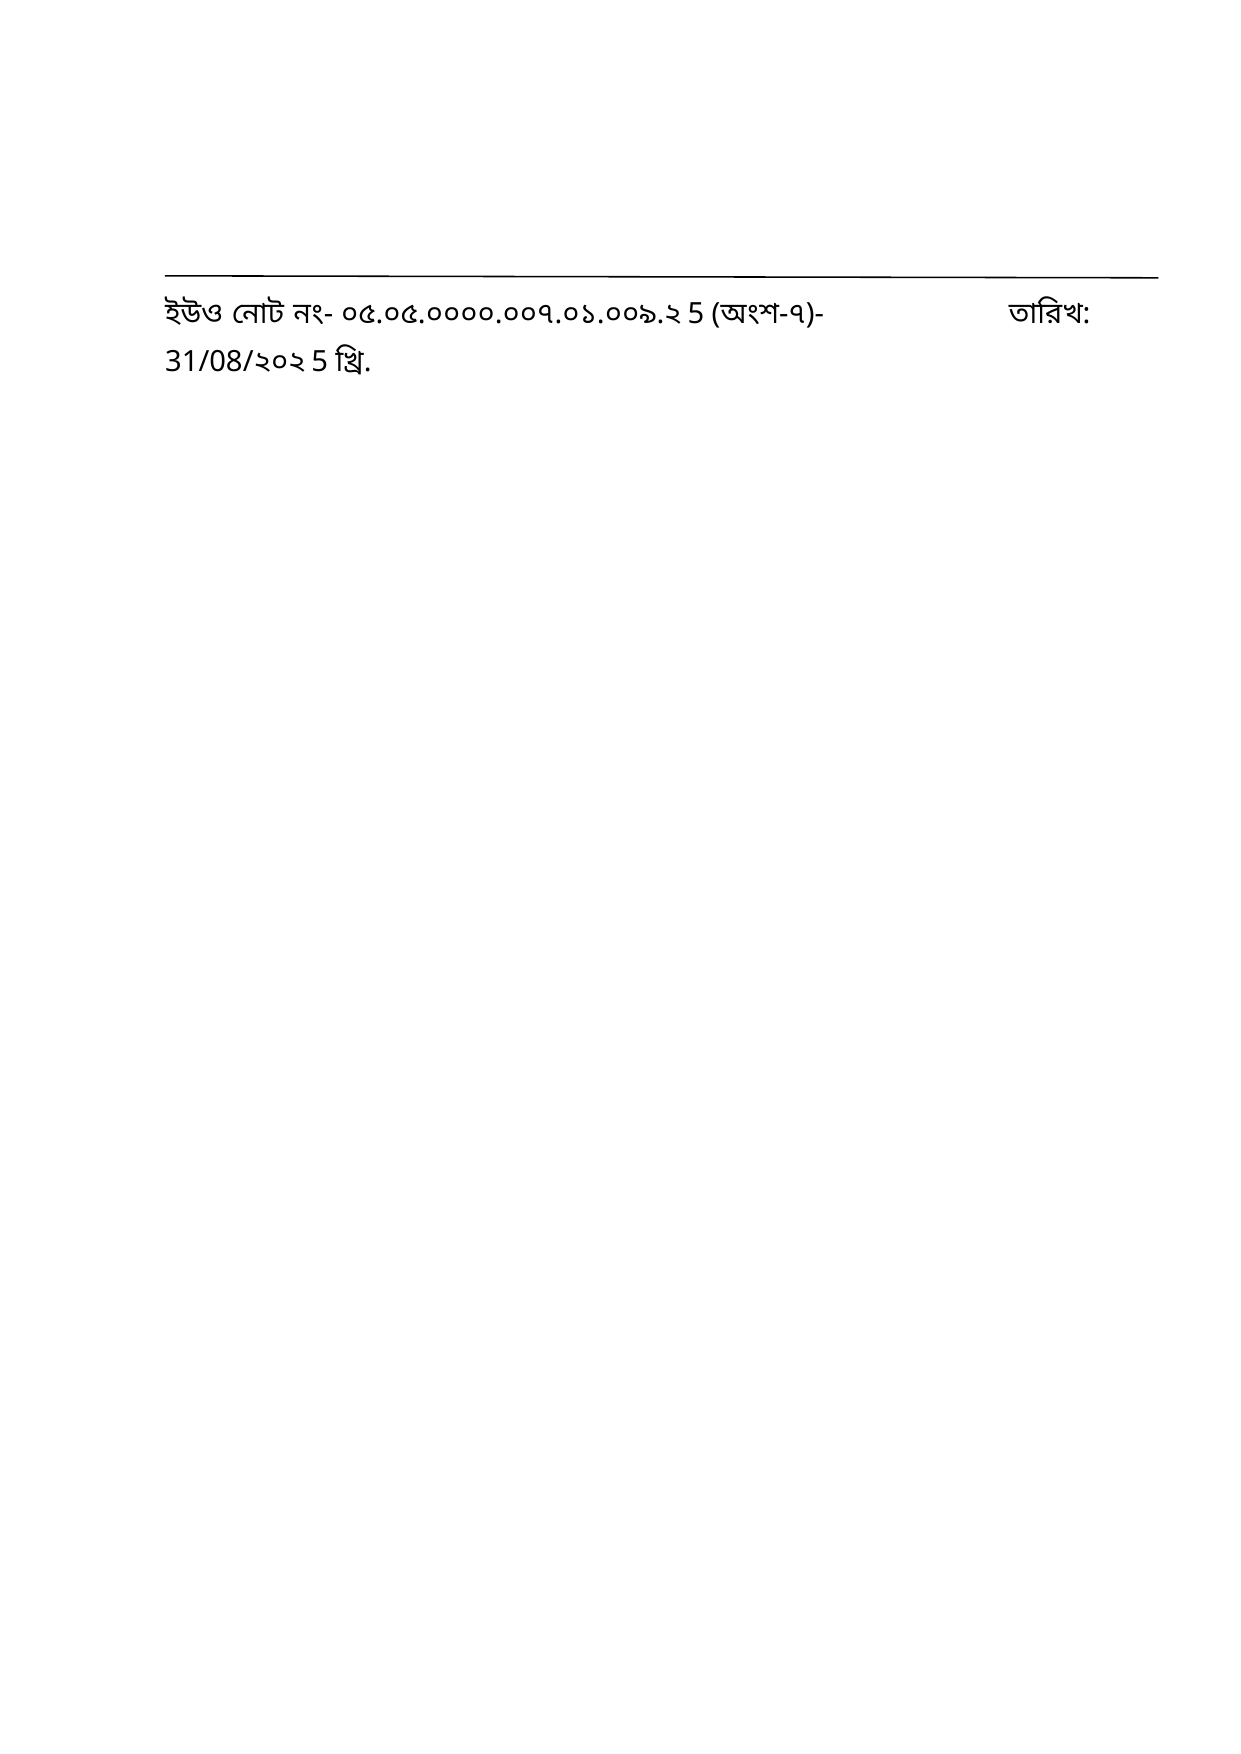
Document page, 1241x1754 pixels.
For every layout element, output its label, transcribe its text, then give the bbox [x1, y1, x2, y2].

text ইউও নোট নং- ০৫.০৫.০০০০.০০৭.০১.০০৯.২5 (অংশ-৭)- তারিখ: 31/08/২০২5 খ্রি. [165, 293, 1090, 380]
